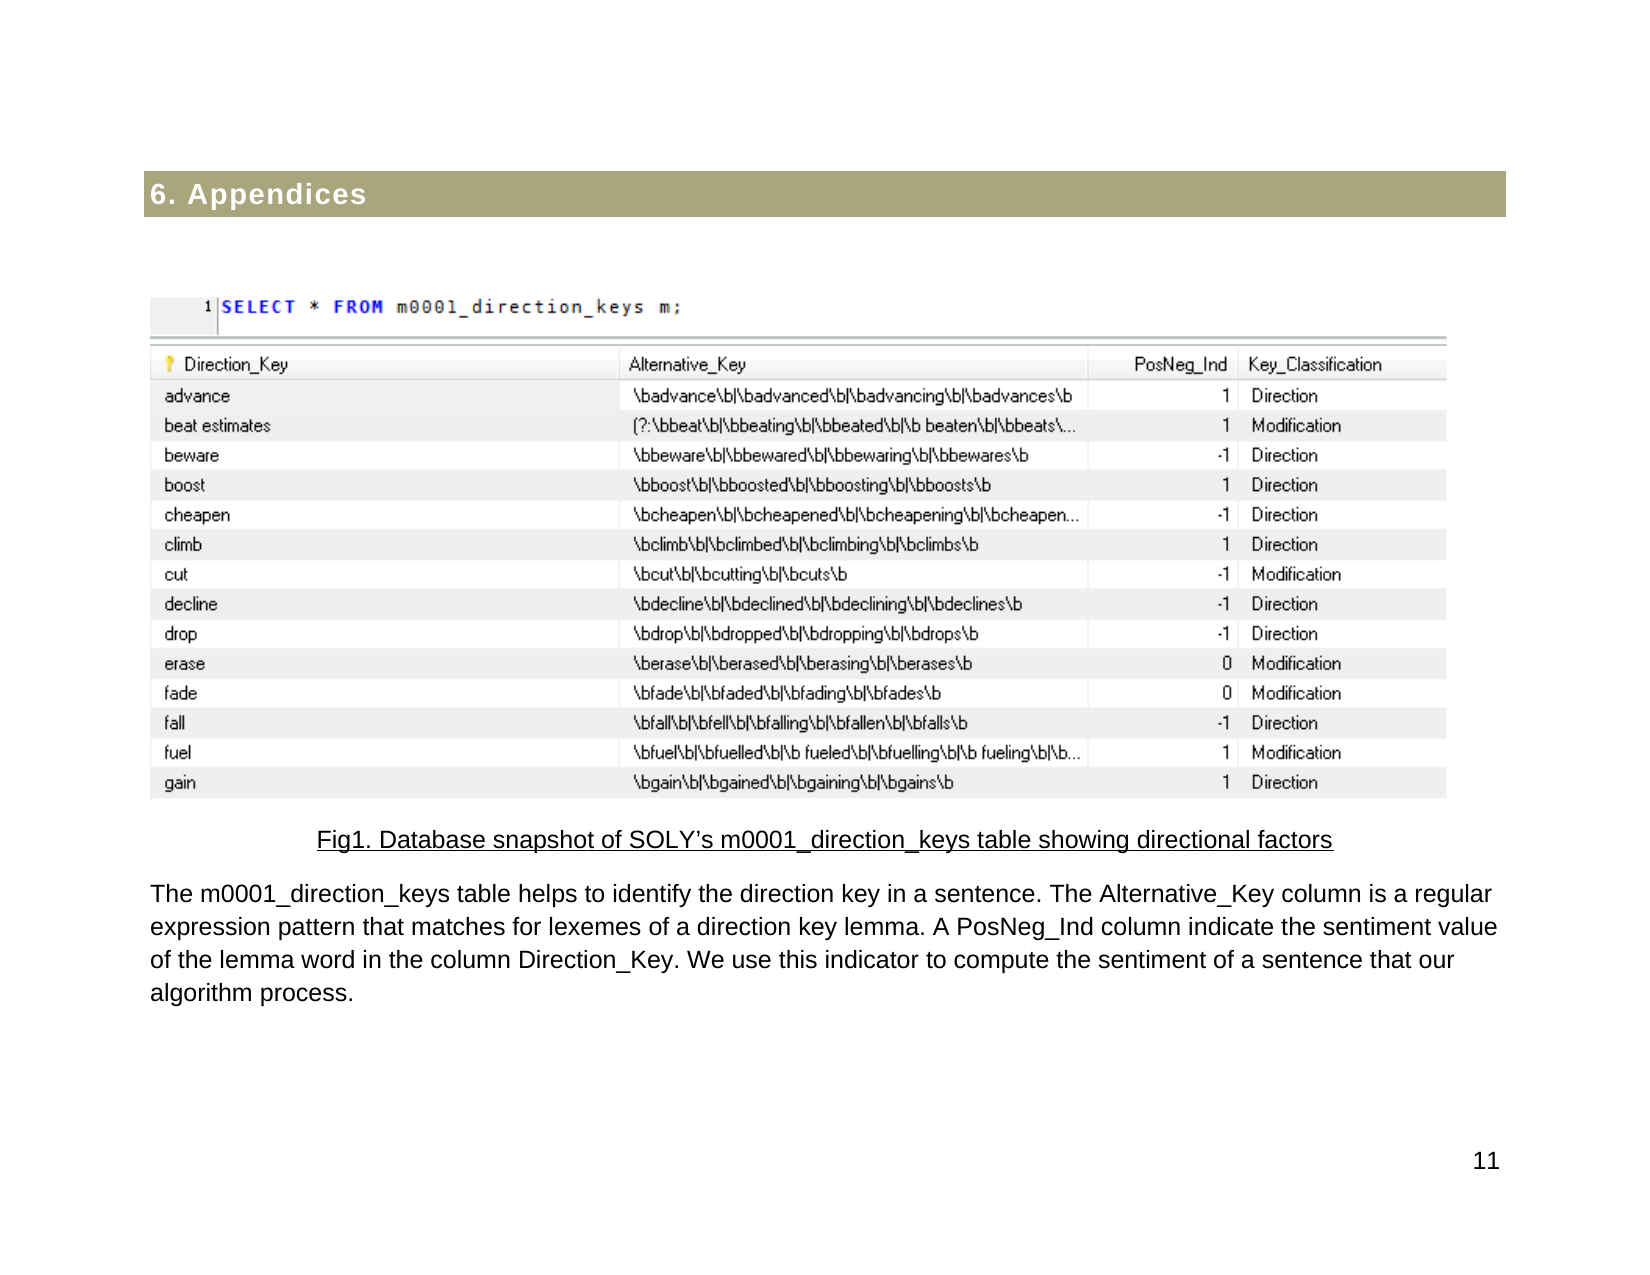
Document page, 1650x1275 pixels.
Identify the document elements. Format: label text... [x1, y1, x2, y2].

text The m0001_direction_keys table helps to identify the direction key in a sentence. The Alternative_Key column is a regular expression pattern that matches for lexemes of a direction key lemma. A PosNeg_Ind column indicate the sentiment value of the lemma word in the column Direction_Key. We use this indicator to compute the sentiment of a sentence that our algorithm process. [150, 879, 1500, 1007]
picture [150, 296, 1447, 800]
text Fig1. Database snapshot of SOLY’s m0001_direction_keys table showing directional factors [150, 825, 1500, 854]
subtitle 6. Appendices [150, 177, 1500, 211]
